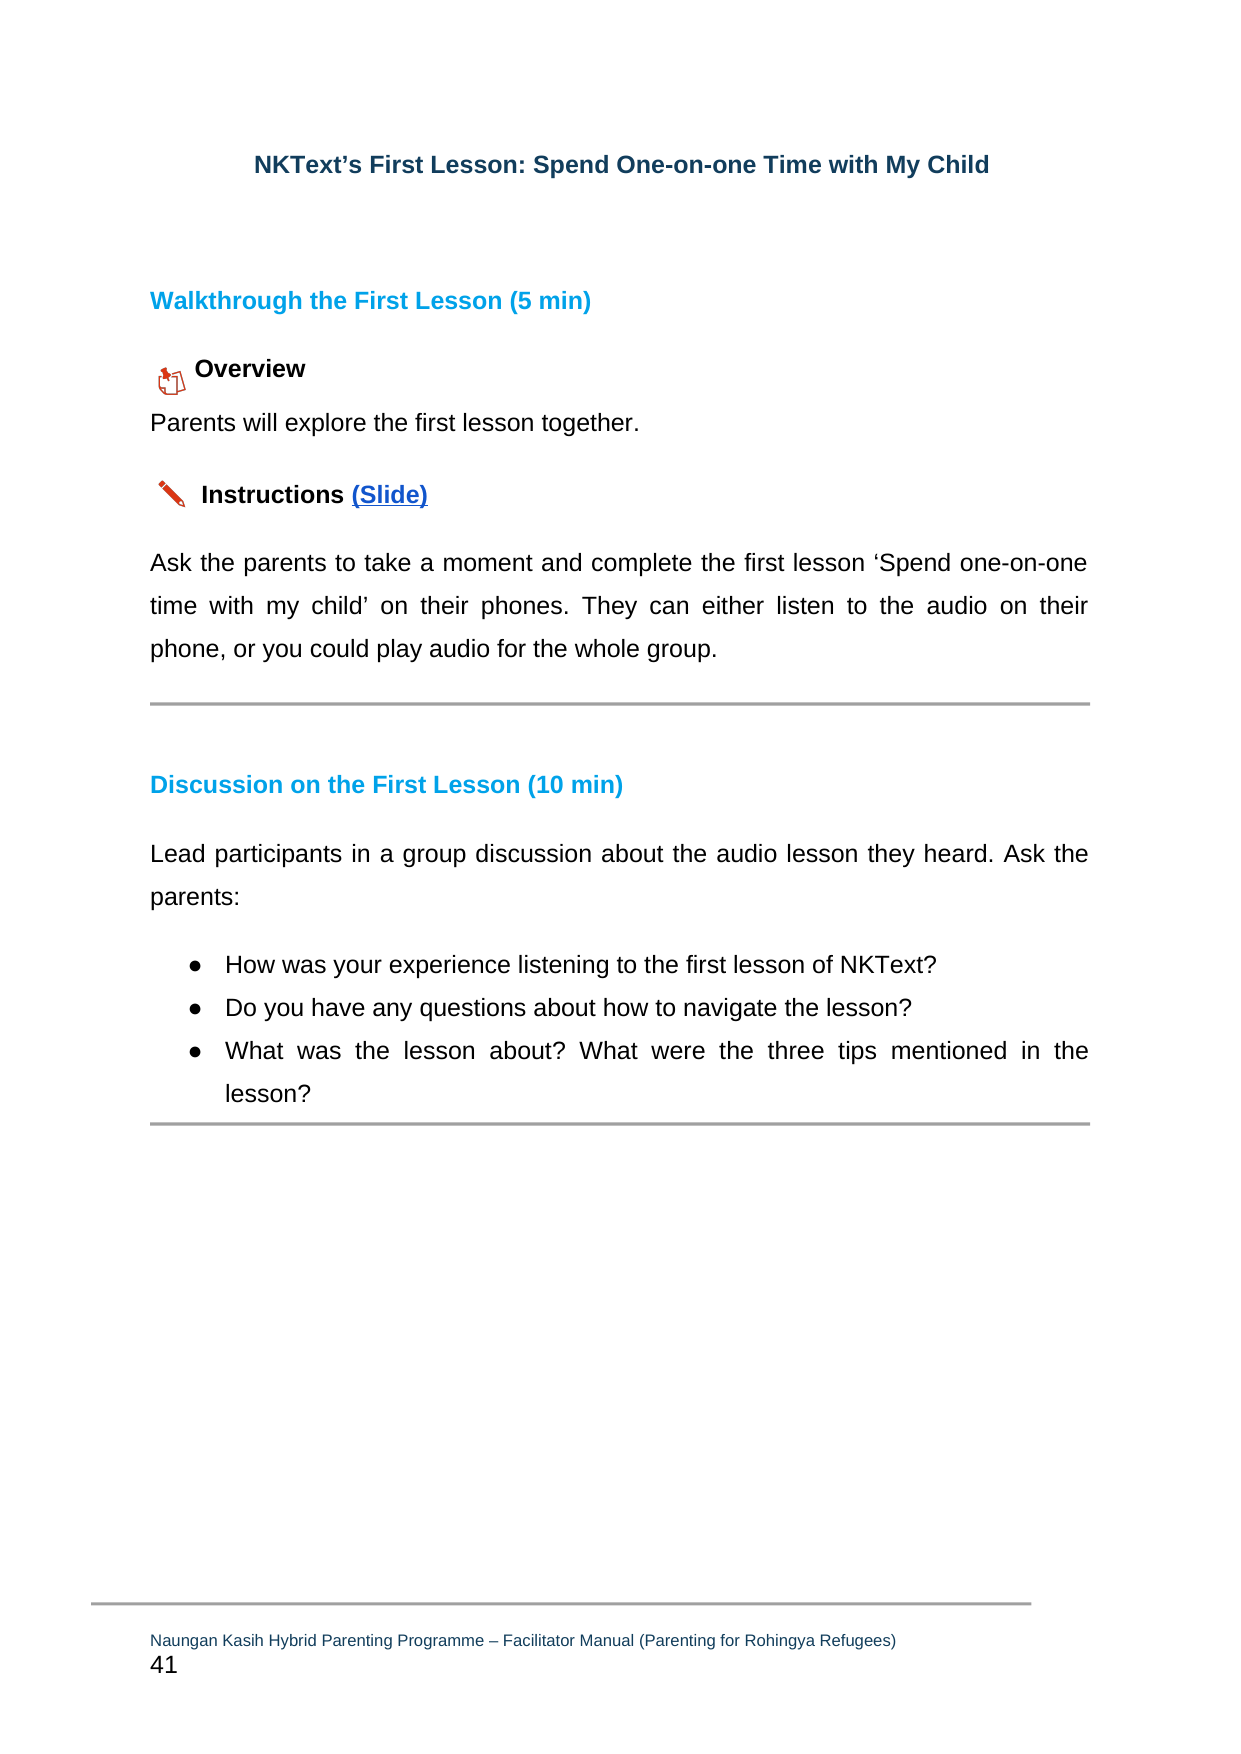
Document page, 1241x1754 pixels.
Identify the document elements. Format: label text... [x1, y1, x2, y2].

subtitle NKText’s First Lesson: Spend One-on-one Time with My Child [150, 150, 1090, 179]
list What was the lesson about? What were the three tips mentioned in the lesson? [187, 1036, 1090, 1108]
subtitle Discussion on the First Lesson (10 min) [150, 771, 1090, 799]
text Instructions (Slide) [194, 480, 1090, 509]
text Overview [194, 354, 1090, 383]
picture [156, 478, 188, 510]
list Do you have any questions about how to navigate the lesson? [187, 993, 1090, 1022]
picture [156, 366, 188, 398]
subtitle Walkthrough the First Lesson (5 min) [150, 286, 1090, 315]
text Ask the parents to take a moment and complete the first lesson ‘Spend one-on-one time with my child’ on their phones. They can either listen to the audio on their phone, or you could play audio for the whole group. [150, 548, 1090, 663]
text Lead participants in a group discussion about the audio lesson they heard. Ask the parents: [150, 839, 1090, 911]
text Parents will explore the first lesson together. [150, 408, 1090, 437]
list How was your experience listening to the first lesson of NKText? [187, 950, 1090, 979]
